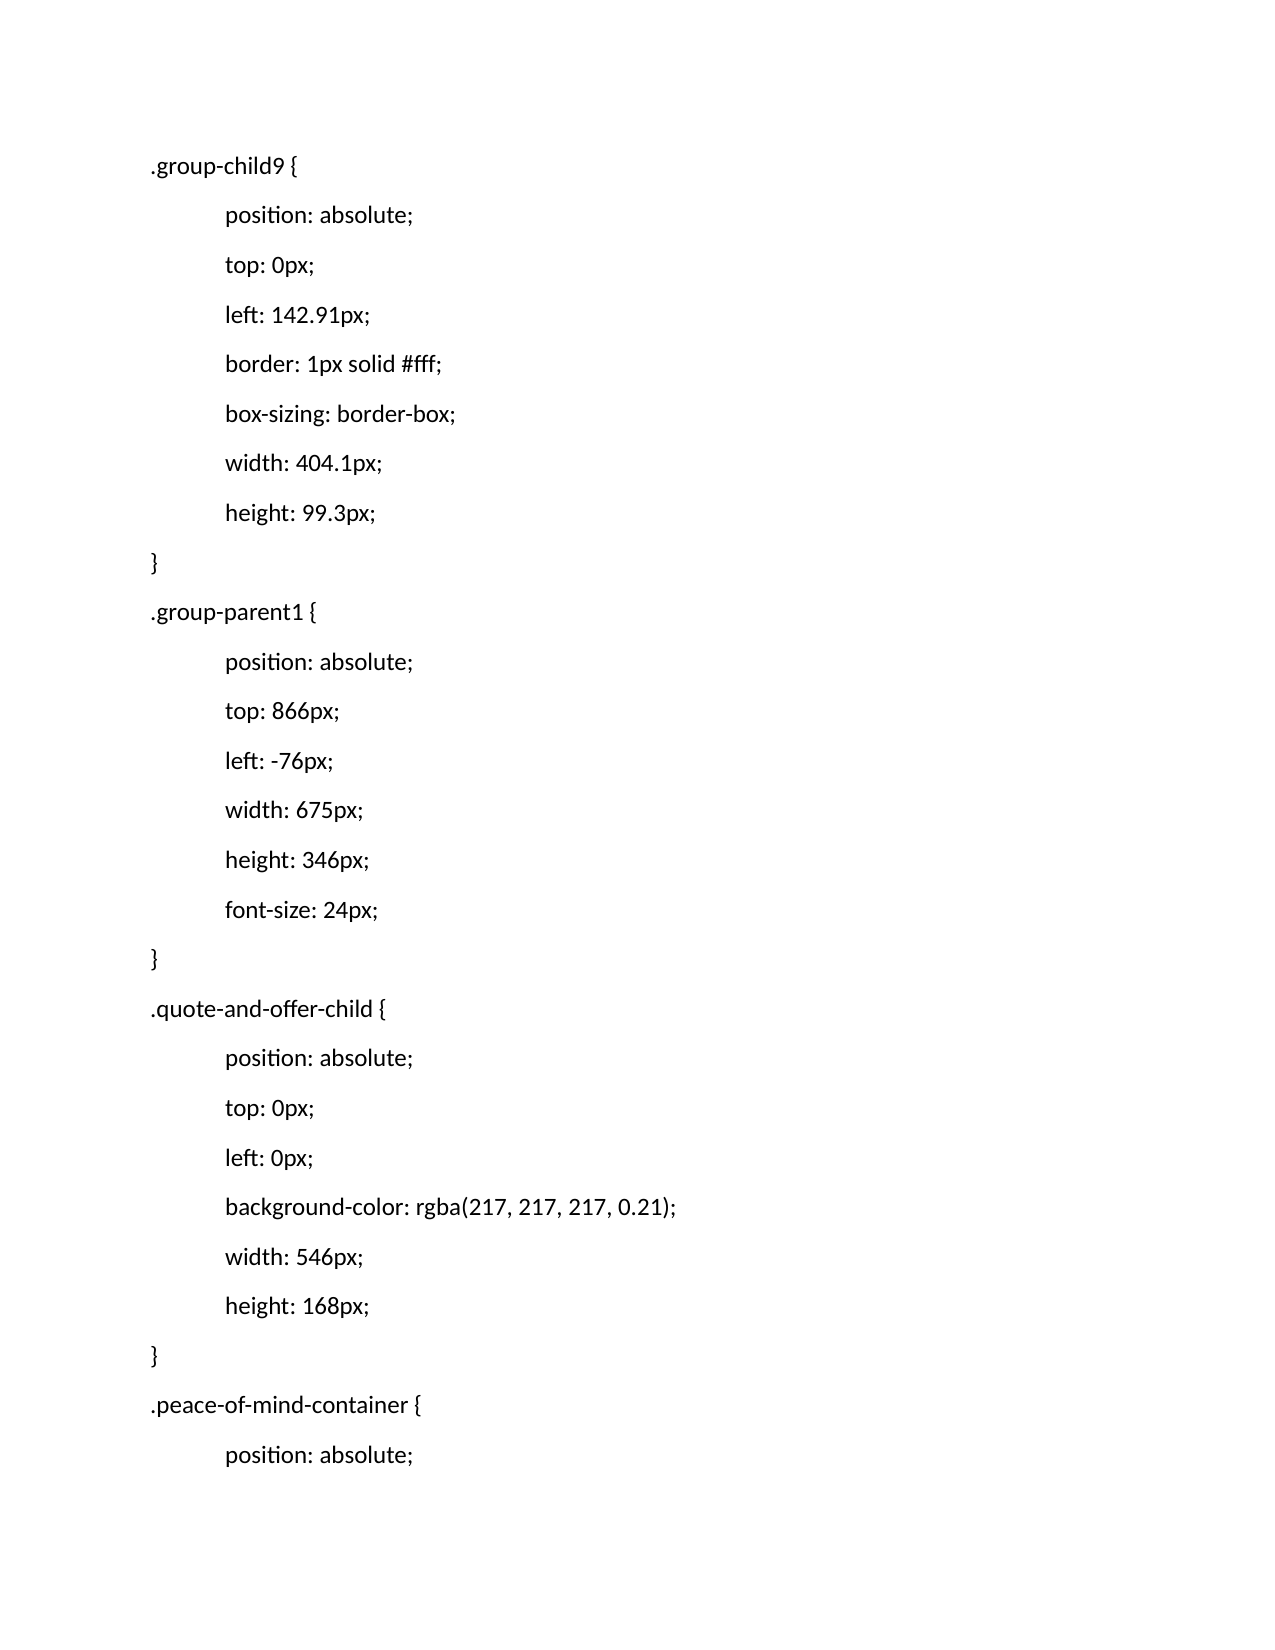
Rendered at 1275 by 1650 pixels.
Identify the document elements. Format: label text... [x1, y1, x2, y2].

text position: absolute; [150, 1439, 1125, 1470]
text .peace-of-mind-container { [150, 1389, 1125, 1420]
text height: 168px; [150, 1290, 1125, 1321]
text position: absolute; [150, 199, 1125, 230]
text background-color: rgba(217, 217, 217, 0.21); [150, 1191, 1125, 1222]
text left: 0px; [150, 1142, 1125, 1172]
text top: 866px; [150, 695, 1125, 726]
text top: 0px; [150, 1092, 1125, 1123]
text } [150, 547, 1125, 577]
text left: -76px; [150, 745, 1125, 776]
text left: 142.91px; [150, 299, 1125, 329]
text top: 0px; [150, 249, 1125, 280]
text .group-parent1 { [150, 596, 1125, 627]
text border: 1px solid #fff; [150, 348, 1125, 379]
text position: absolute; [150, 1042, 1125, 1073]
text height: 99.3px; [150, 497, 1125, 528]
text position: absolute; [150, 646, 1125, 676]
text width: 675px; [150, 794, 1125, 825]
text box-sizing: border-box; [150, 398, 1125, 428]
text width: 546px; [150, 1241, 1125, 1271]
text width: 404.1px; [150, 447, 1125, 478]
text font-size: 24px; [150, 894, 1125, 924]
text .quote-and-offer-child { [150, 993, 1125, 1023]
text height: 346px; [150, 844, 1125, 875]
text .group-child9 { [150, 150, 1125, 181]
text } [150, 1340, 1125, 1371]
text } [150, 943, 1125, 974]
